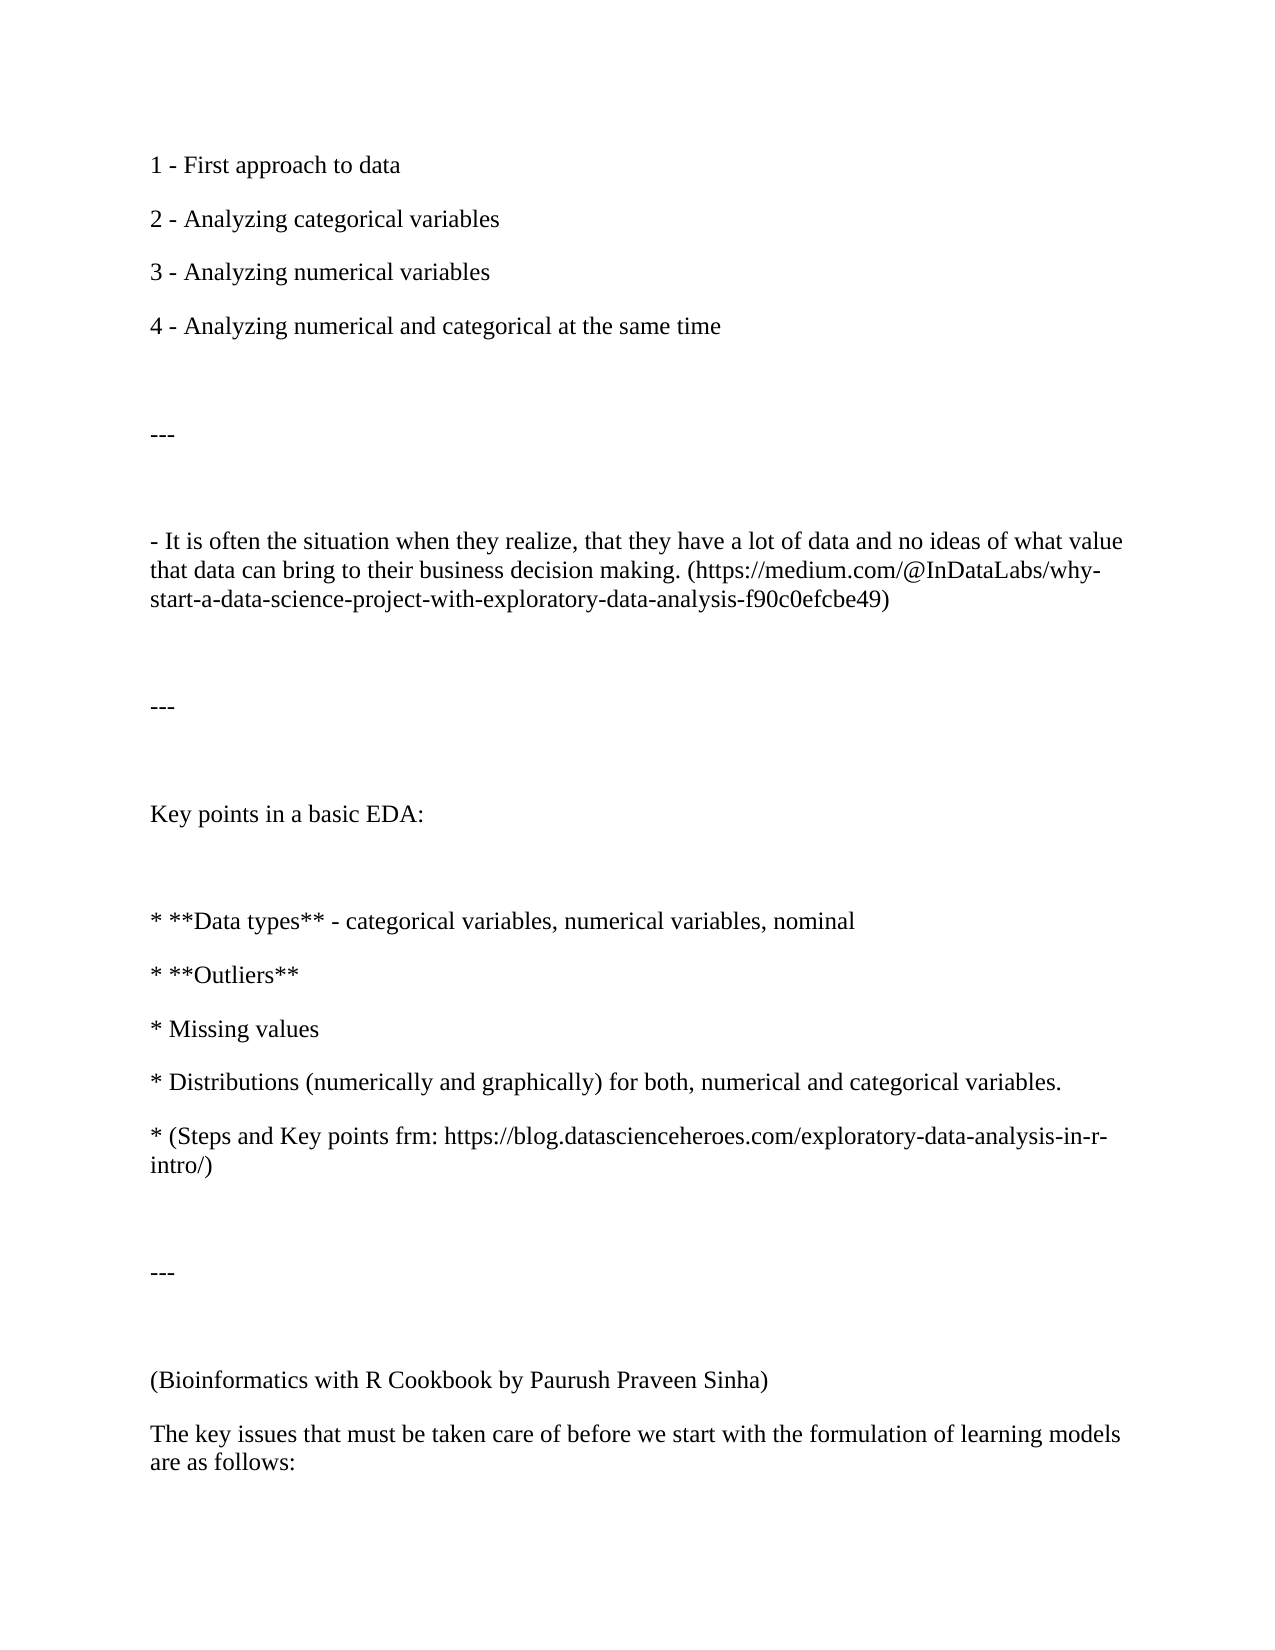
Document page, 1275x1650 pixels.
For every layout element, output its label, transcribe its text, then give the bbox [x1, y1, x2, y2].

text --- [150, 1257, 1125, 1286]
text --- [150, 419, 1125, 447]
text Key points in a basic EDA: [150, 799, 1125, 827]
text 4 - Analyzing numerical and categorical at the same time [150, 311, 1125, 340]
text (Bioinformatics with R Cookbook by Paurush Praveen Sinha) [150, 1365, 1125, 1394]
text * **Outliers** [150, 960, 1125, 989]
text --- [150, 691, 1125, 720]
text * (Steps and Key points frm: https://blog.datascienceheroes.com/exploratory-data-analysis-in-r-intro/) [150, 1121, 1125, 1179]
text * **Data types** - categorical variables, numerical variables, nominal [150, 906, 1125, 935]
text 3 - Analyzing numerical variables [150, 257, 1125, 286]
text - It is often the situation when they realize, that they have a lot of data and no ideas of what value that data can bring to their business decision making. (https://medium.com/@InDataLabs/why-start-a-data-science-project-with-exploratory-data-analysis-f90c0efcbe49) [150, 526, 1125, 612]
text 1 - First approach to data [150, 150, 1125, 179]
text The key issues that must be taken care of before we start with the formulation of learning models are as follows: [150, 1419, 1125, 1476]
text 2 - Analyzing categorical variables [150, 204, 1125, 232]
text * Distributions (numerically and graphically) for both, numerical and categorical variables. [150, 1067, 1125, 1096]
text * Missing values [150, 1014, 1125, 1042]
